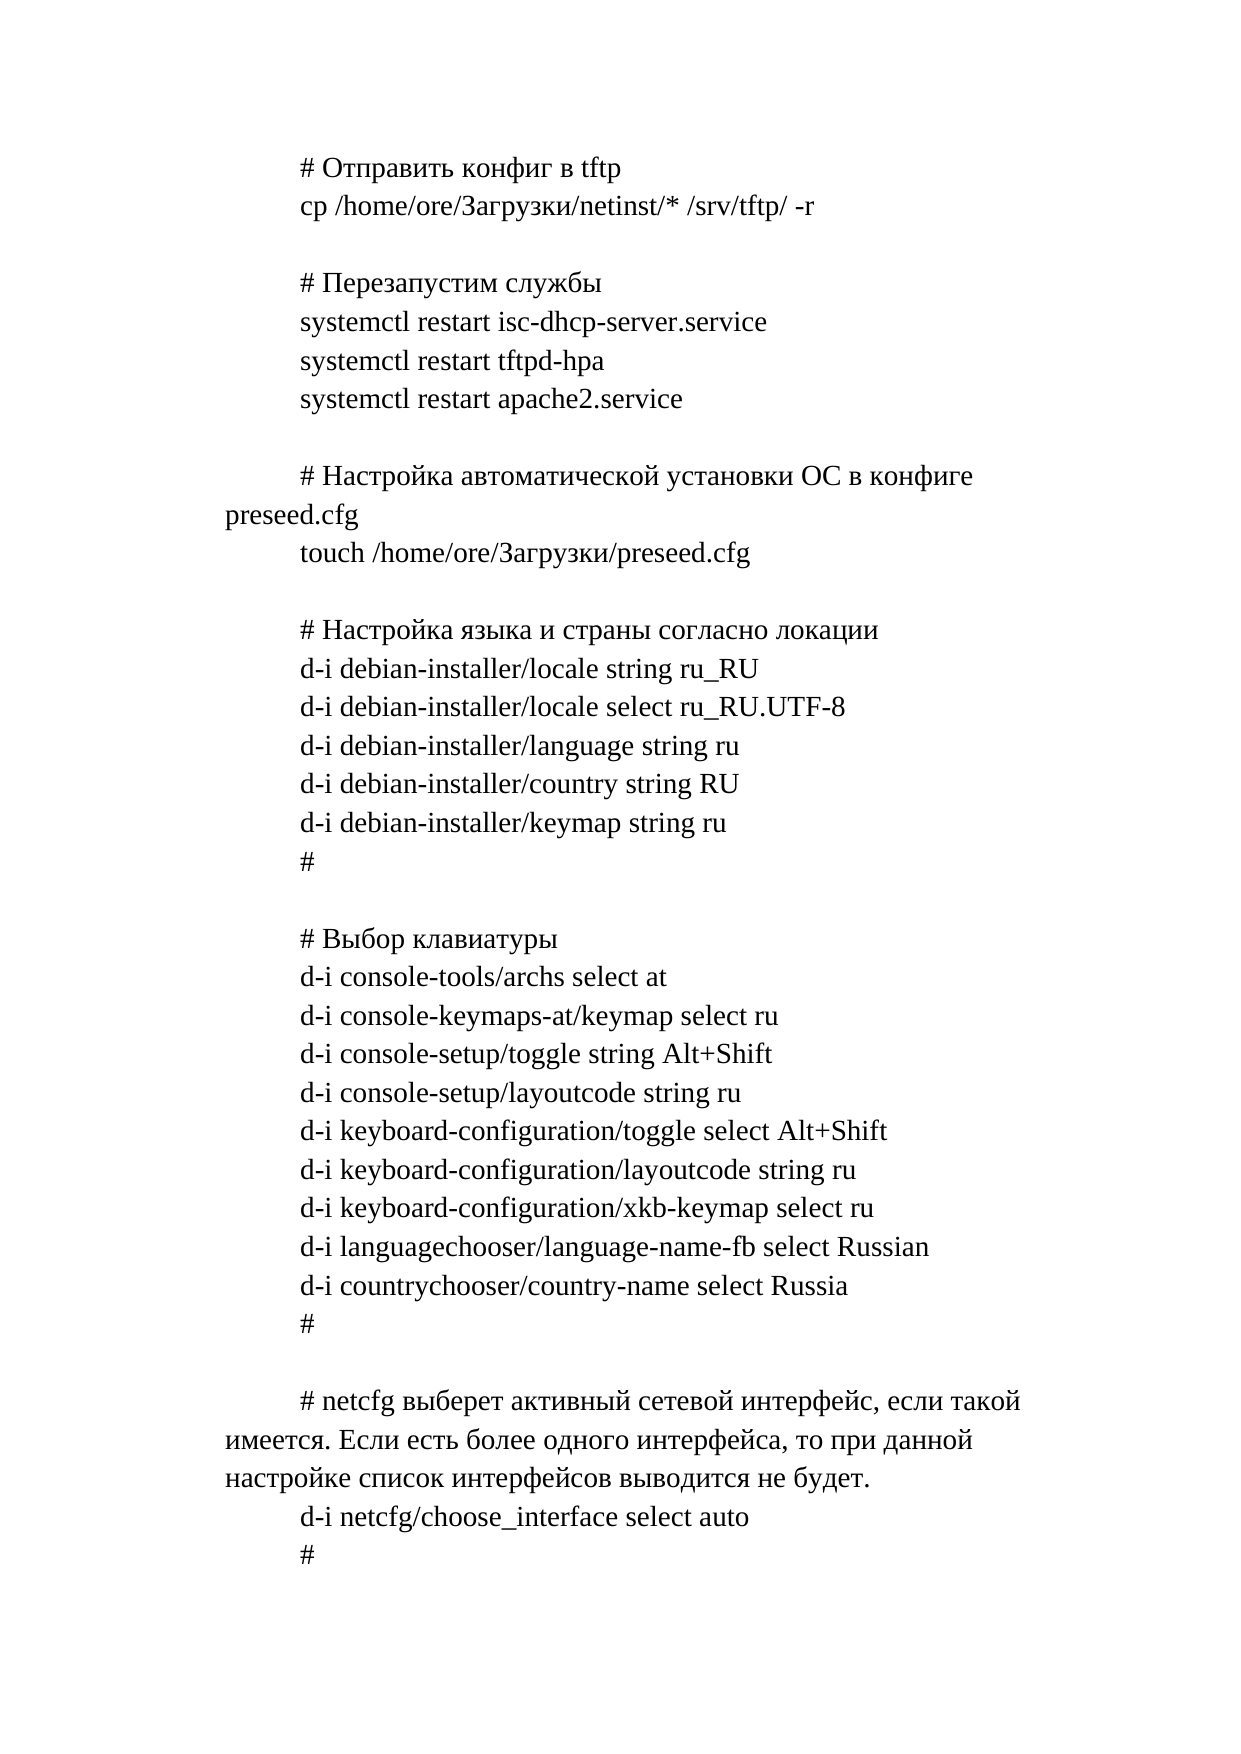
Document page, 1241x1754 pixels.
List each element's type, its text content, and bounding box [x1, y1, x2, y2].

text d-i keyboard-configuration/toggle select Alt+Shift [225, 1113, 1090, 1147]
text d-i debian-installer/country string RU [225, 767, 1090, 800]
text d-i debian-installer/locale string ru_RU [225, 651, 1090, 684]
text systemctl restart isc-dhcp-server.service [225, 304, 1090, 338]
text d-i console-setup/toggle string Alt+Shift [225, 1036, 1090, 1070]
text d-i keyboard-configuration/layoutcode string ru [225, 1152, 1090, 1186]
text d-i console-setup/layoutcode string ru [225, 1075, 1090, 1108]
text # Отправить конфиг в tftp [225, 150, 1090, 183]
text d-i debian-installer/language string ru [225, 728, 1090, 762]
text d-i debian-installer/keymap string ru [225, 805, 1090, 839]
text d-i keyboard-configuration/xkb-keymap select ru [225, 1191, 1090, 1224]
text systemctl restart tftpd-hpa [225, 343, 1090, 376]
text touch /home/ore/Загрузки/preseed.cfg [225, 535, 1090, 569]
text # Настройка автоматической установки ОС в конфиге preseed.cfg [225, 458, 1090, 530]
text # [225, 1537, 1090, 1571]
text # Перезапустим службы [225, 266, 1090, 299]
text d-i debian-installer/locale select ru_RU.UTF-8 [225, 689, 1090, 723]
text d-i countrychooser/country-name select Russia [225, 1268, 1090, 1301]
text d-i console-tools/archs select at [225, 959, 1090, 993]
text cp /home/ore/Загрузки/netinst/* /srv/tftp/ -r [225, 188, 1090, 222]
text d-i languagechooser/language-name-fb select Russian [225, 1229, 1090, 1263]
text # Выбор клавиатуры [225, 921, 1090, 954]
text # Настройка языка и страны согласно локации [225, 612, 1090, 646]
text systemctl restart apache2.service [225, 381, 1090, 415]
text d-i netcfg/choose_interface select auto [225, 1499, 1090, 1532]
text # [225, 1306, 1090, 1340]
text d-i console-keymaps-at/keymap select ru [225, 998, 1090, 1031]
text # [225, 844, 1090, 877]
